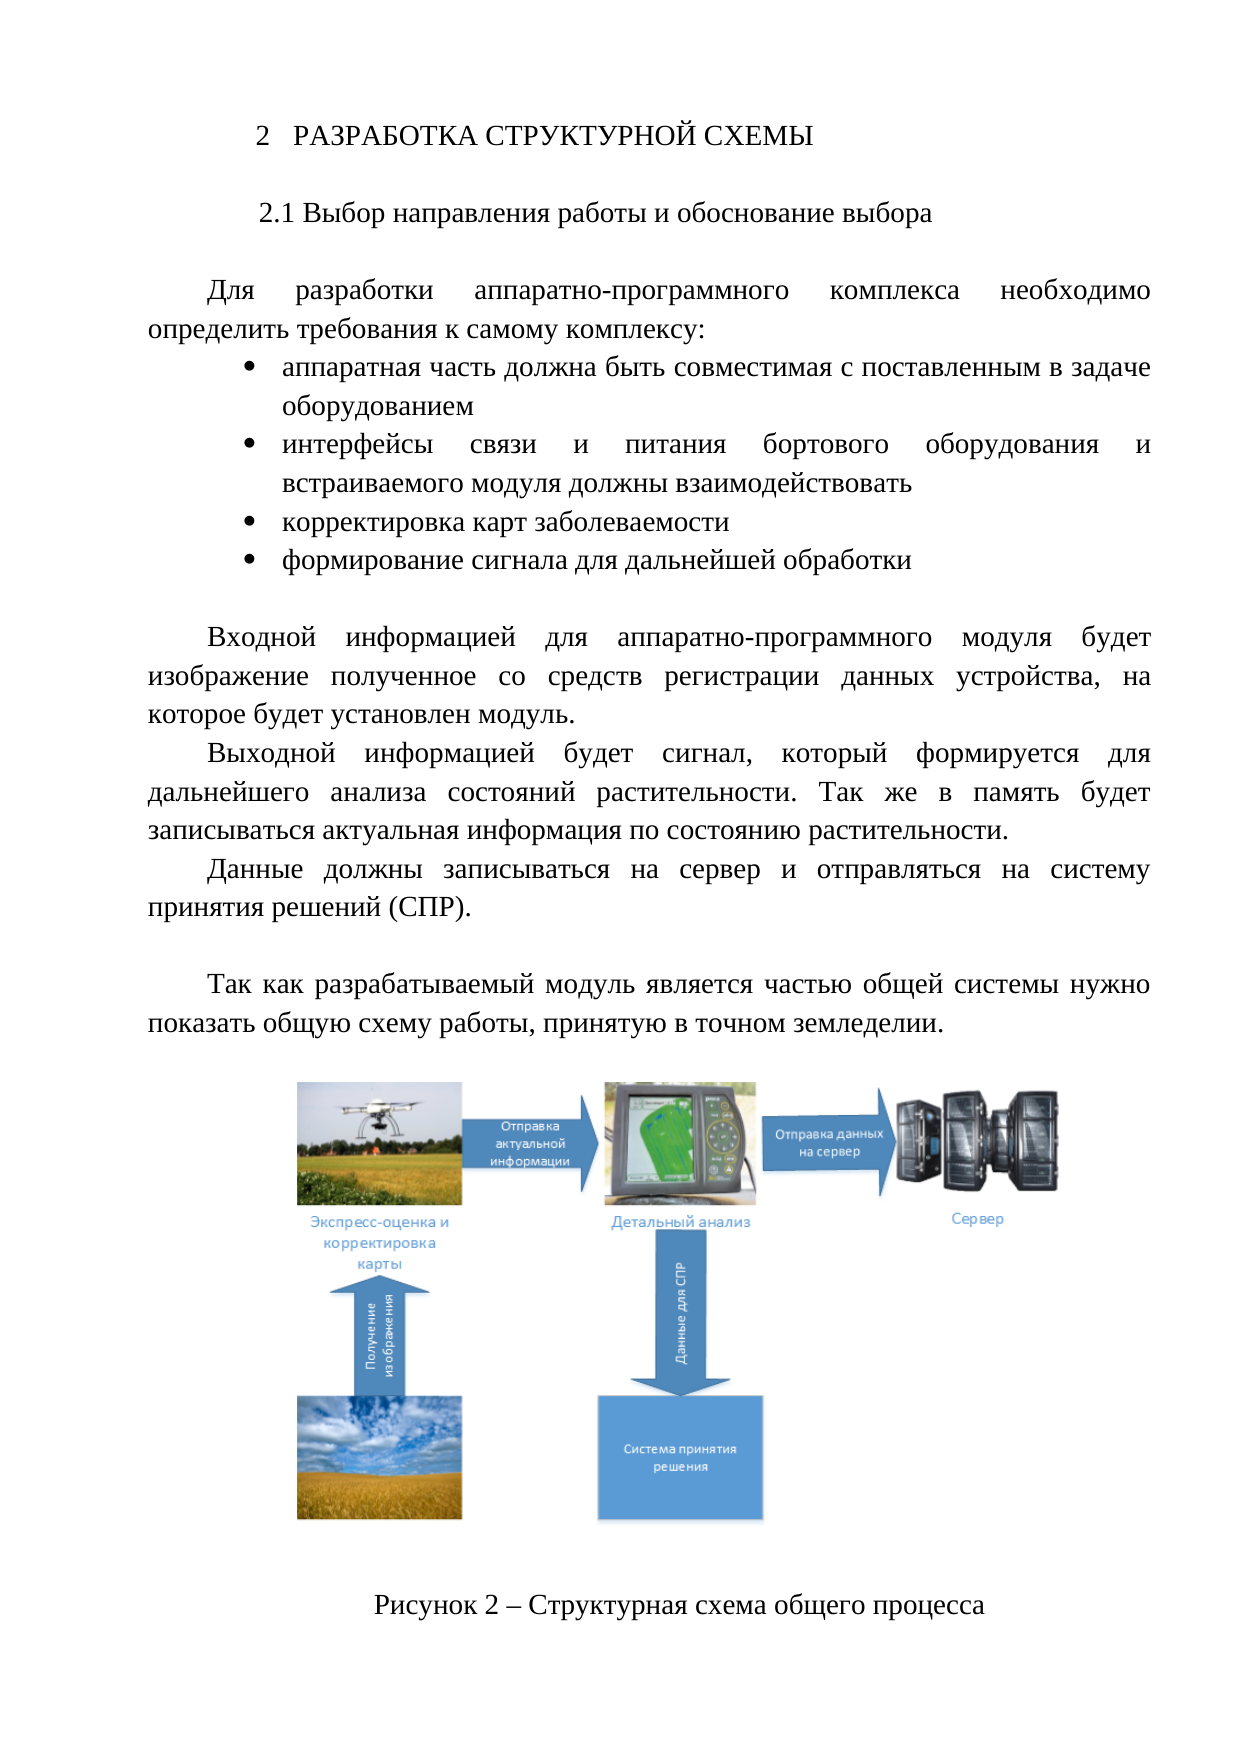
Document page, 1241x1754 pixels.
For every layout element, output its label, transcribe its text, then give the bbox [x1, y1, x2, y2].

picture [296, 1082, 1062, 1528]
text Входной информацией для аппаратно-программного модуля будет изображение полученное со средств регистрации данных устройства, на которое будет установлен модуль. [148, 619, 1152, 730]
list формирование сигнала для дальнейшей обработки [244, 542, 1152, 576]
list аппаратная часть должна быть совместимая с поставленным в задаче оборудованием [244, 349, 1152, 422]
list РАЗРАБОТКА СТРУКТУРНОЙ СХЕМЫ [255, 118, 1152, 152]
text Для разработки аппаратно-программного комплекса необходимо определить требования к самому комплексу: [148, 272, 1152, 344]
text Рисунок 2 – Структурная схема общего процесса [148, 1587, 1152, 1620]
text Выходной информацией будет сигнал, который формируется для дальнейшего анализа состояний растительности. Так же в память будет записываться актуальная информация по состоянию растительности. [148, 735, 1152, 846]
text Так как разрабатываемый модуль является частью общей системы нужно показать общую схему работы, принятую в точном земледелии. [148, 966, 1152, 1038]
text Данные должны записываться на сервер и отправляться на систему принятия решений (СПР). [148, 851, 1152, 923]
list корректировка карт заболеваемости [244, 504, 1152, 537]
text 2.1 Выбор направления работы и обоснование выбора [192, 195, 1152, 229]
list интерфейсы связи и питания бортового оборудования и встраиваемого модуля должны взаимодействовать [244, 427, 1152, 499]
